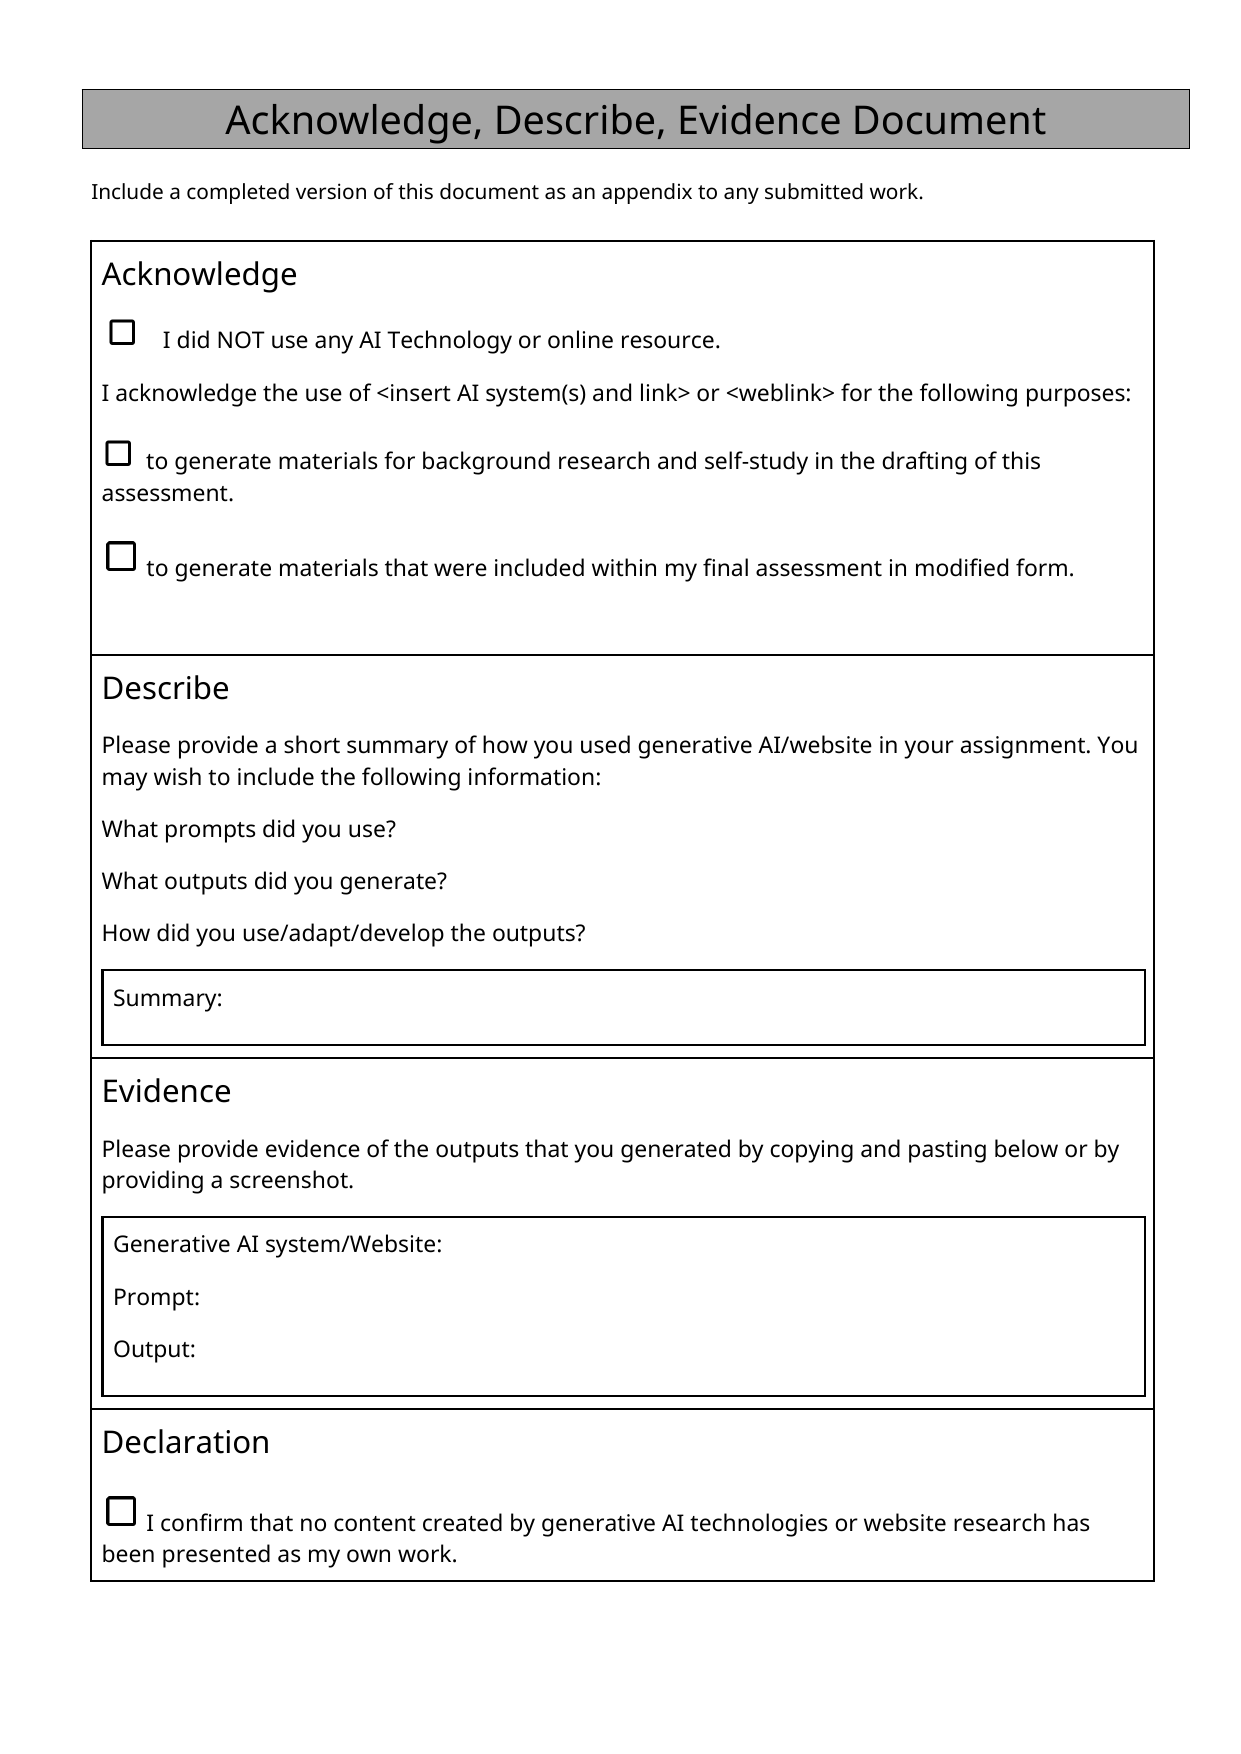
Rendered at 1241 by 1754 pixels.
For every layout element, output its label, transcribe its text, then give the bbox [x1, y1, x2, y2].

table_cell Describe Please provide a short summary of how you used generative AI/website in your assignment. You may wish to include the following information: What prompts did you use? What outputs did you generate? How did you use/adapt/develop the outputs? [92, 656, 1153, 1057]
picture [101, 536, 141, 576]
table_header Acknowledge I did NOT use any AI Technology or online resource. I acknowledge the use of <insert AI system(s) and link> or <weblink> for the following purposes: to generate materials for background research and self-study in the drafting of this assessment. to generate materials that were included within my final assessment in modified form. [92, 242, 1153, 653]
text Acknowledge, Describe, Evidence Document [83, 90, 1189, 148]
text Include a completed version of this document as an appendix to any submitted work. [91, 177, 1181, 206]
picture [105, 315, 139, 349]
table_cell Declaration I confirm that no content created by generative AI technologies or website research has been presented as my own work. [92, 1410, 1153, 1579]
picture [101, 1492, 141, 1531]
table_cell Evidence Please provide evidence of the outputs that you generated by copying and pasting below or by providing a screenshot. [92, 1059, 1153, 1408]
picture [101, 436, 135, 470]
